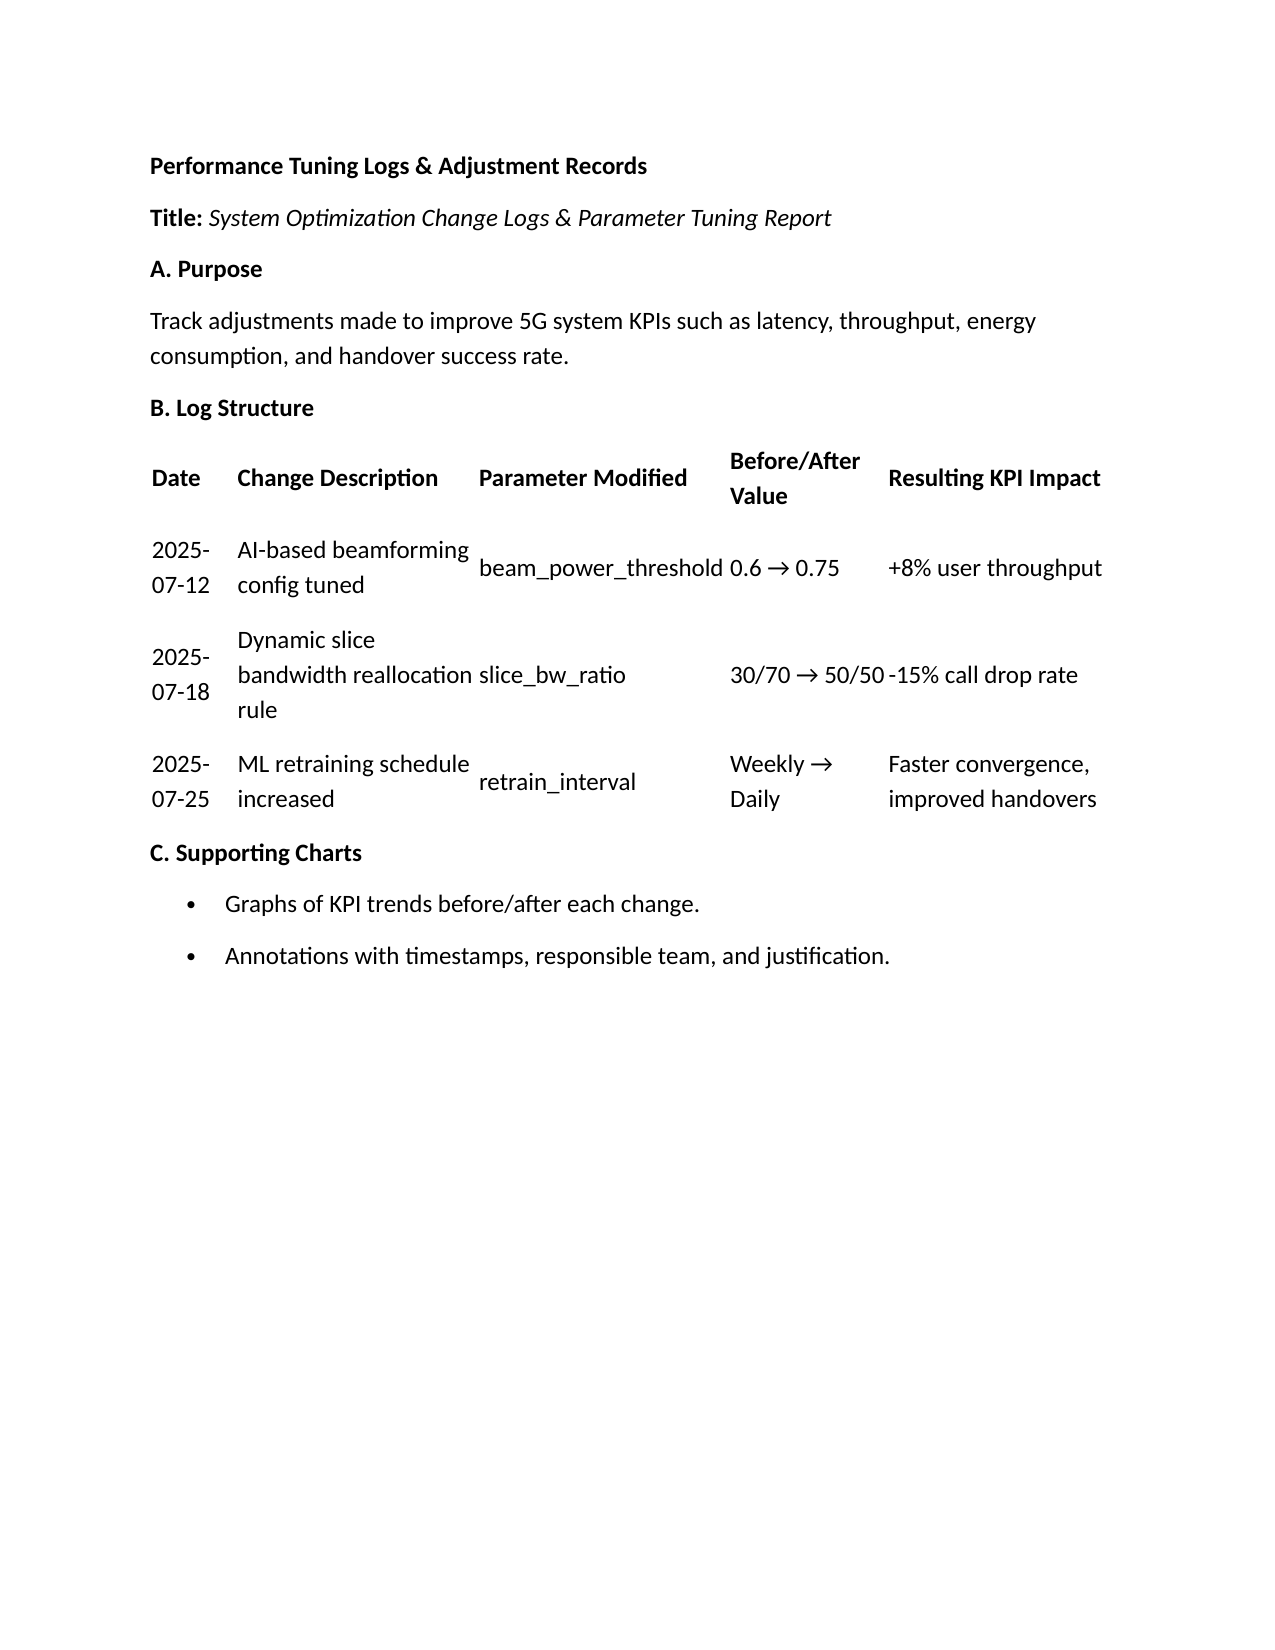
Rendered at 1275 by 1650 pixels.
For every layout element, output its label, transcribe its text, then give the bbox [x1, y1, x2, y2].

list Graphs of KPI trends before/after each change. [187, 888, 1125, 919]
table_cell Faster convergence, improved handovers [887, 747, 1125, 837]
table_header Resulting KPI Impact [887, 443, 1125, 533]
text Performance Tuning Logs & Adjustment Records [150, 150, 1125, 181]
table_cell 0.6 → 0.75 [728, 533, 887, 622]
table_cell Dynamic slice bandwidth reallocation rule [236, 623, 477, 747]
list Annotations with timestamps, responsible team, and justification. [187, 940, 1125, 971]
table_cell slice_bw_ratio [477, 623, 728, 747]
table_cell 30/70 → 50/50 [728, 623, 887, 747]
table_cell +8% user throughput [887, 533, 1125, 622]
text C. Supporting Charts [150, 837, 1125, 867]
table_cell beam_power_threshold [477, 533, 728, 622]
table_header Parameter Modified [477, 443, 728, 533]
table_cell 2025-07-25 [150, 747, 236, 837]
table_cell 2025-07-18 [150, 623, 236, 747]
table_cell retrain_interval [477, 747, 728, 837]
table_cell AI-based beamforming config tuned [236, 533, 477, 622]
table_cell Weekly → Daily [728, 747, 887, 837]
table_header Date [150, 443, 236, 533]
table_cell -15% call drop rate [887, 623, 1125, 747]
text A. Purpose [150, 253, 1125, 284]
table_cell 2025-07-12 [150, 533, 236, 622]
table_cell ML retraining schedule increased [236, 747, 477, 837]
table_header Before/After Value [728, 443, 887, 533]
text Track adjustments made to improve 5G system KPIs such as latency, throughput, energy consumption, and handover success rate. [150, 305, 1125, 371]
text Title: System Optimization Change Logs & Parameter Tuning Report [150, 202, 1125, 232]
text B. Log Structure [150, 392, 1125, 422]
table_header Change Description [236, 443, 477, 533]
